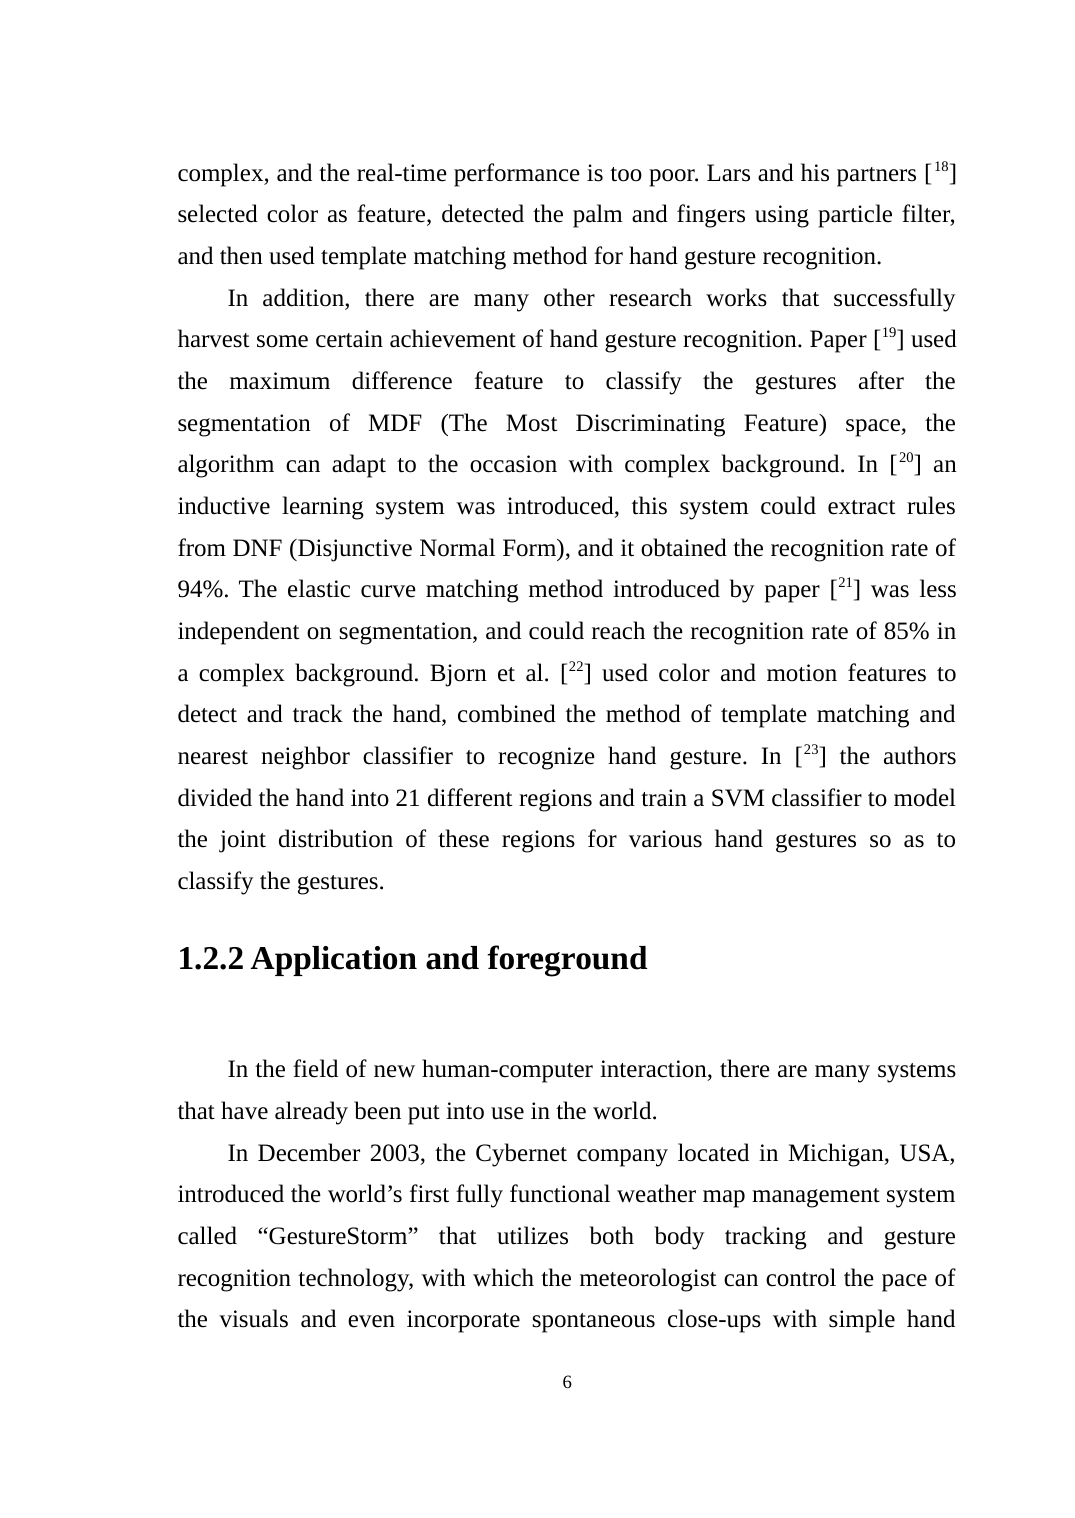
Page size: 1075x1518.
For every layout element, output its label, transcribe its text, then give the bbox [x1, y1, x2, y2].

text In the field of new human-computer interaction, there are many systems that have already been put into use in the world. [177, 1044, 957, 1128]
text In addition, there are many other research works that successfully harvest some certain achievement of hand gesture recognition. Paper [] used the maximum difference feature to classify the gestures after the segmentation of MDF (The Most Discriminating Feature) space, the algorithm can adapt to the occasion with complex background. In [] an inductive learning system was introduced, this system could extract rules from DNF (Disjunctive Normal Form), and it obtained the recognition rate of 94%. The elastic curve matching method introduced by paper [] was less independent on segmentation, and could reach the recognition rate of 85% in a complex background. Bjorn et al. [] used color and motion features to detect and track the hand, combined the method of template matching and nearest neighbor classifier to recognize hand gesture. In [] the authors divided the hand into 21 different regions and train a SVM classifier to model the joint distribution of these regions for various hand gestures so as to classify the gestures. [177, 273, 957, 898]
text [177, 1128, 957, 1336]
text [177, 148, 957, 273]
subtitle 1.2.2 Application and foreground [177, 925, 957, 990]
